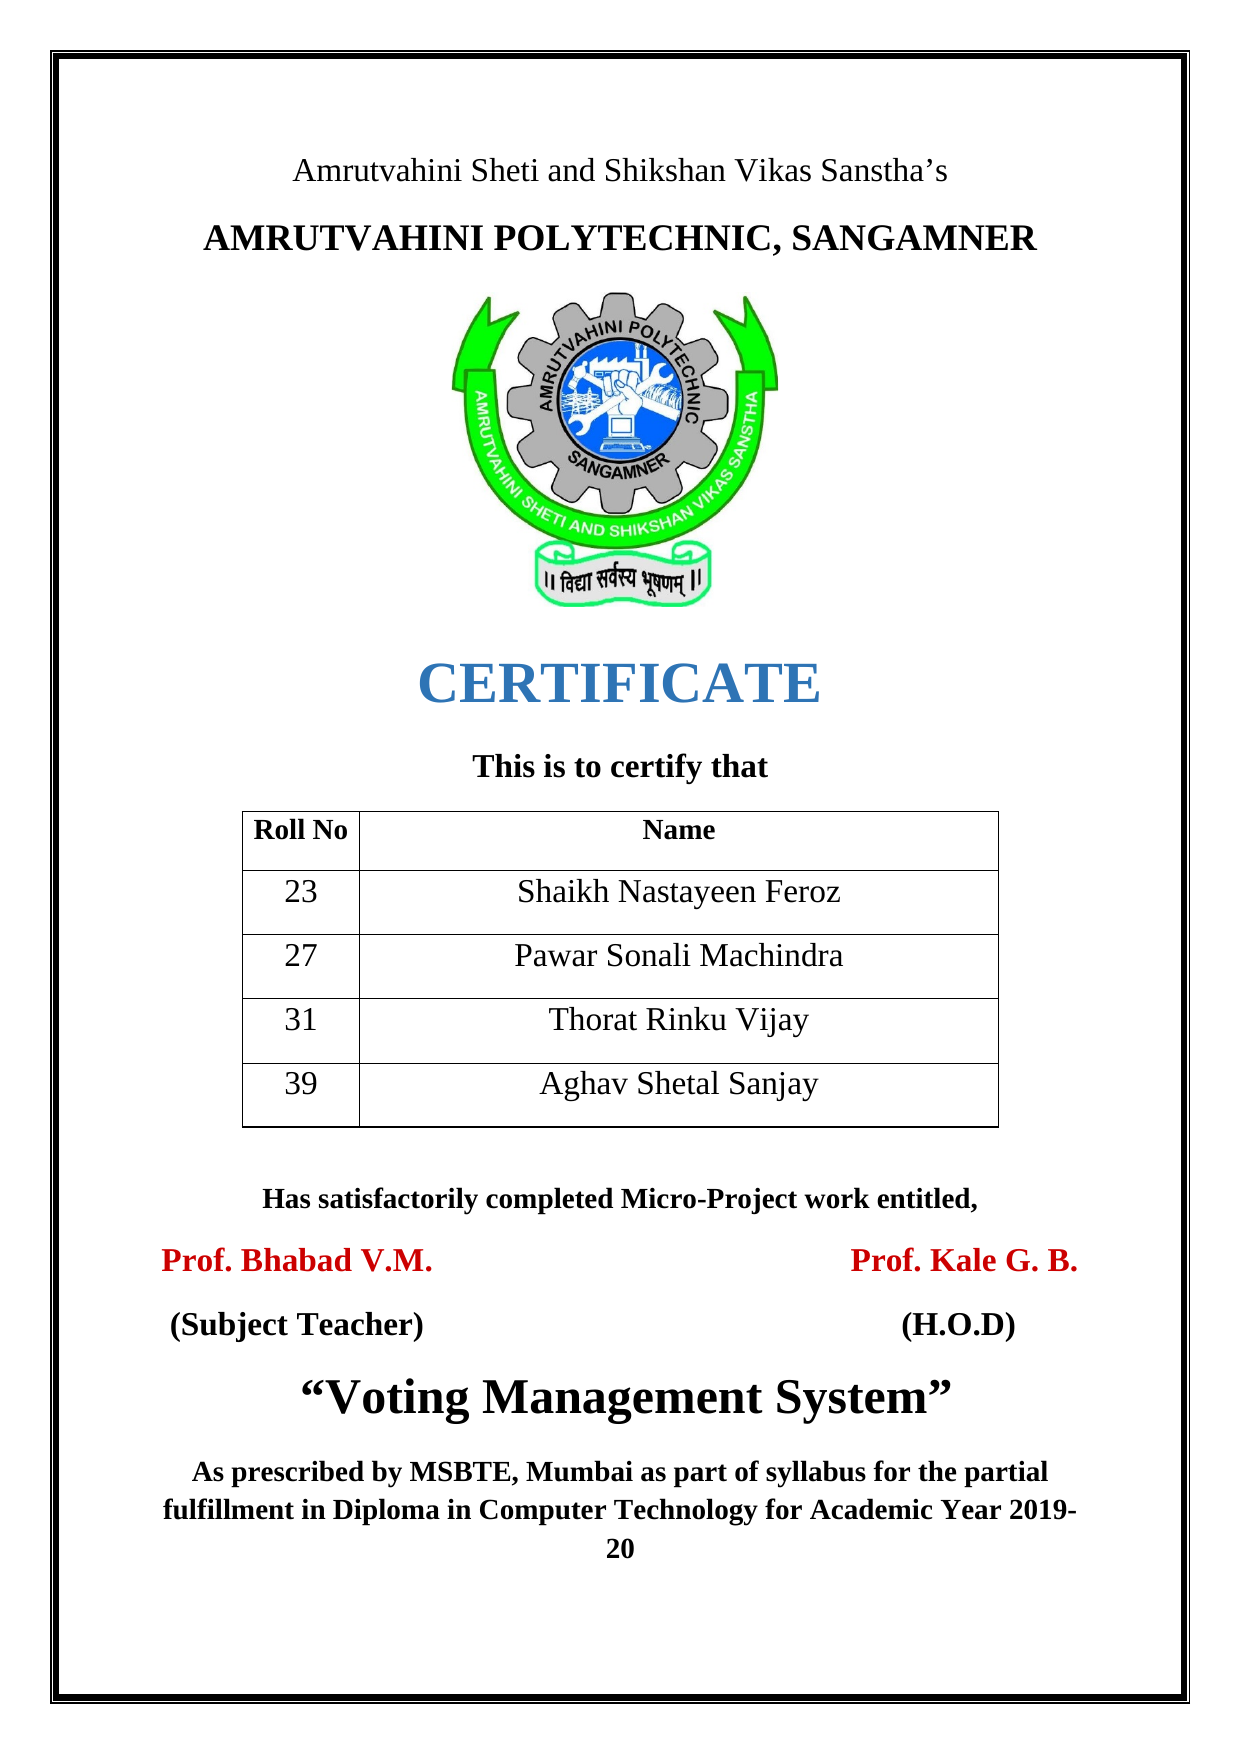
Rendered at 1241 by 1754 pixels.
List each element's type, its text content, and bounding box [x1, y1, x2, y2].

table_cell (Subject Teacher) [150, 1304, 619, 1367]
text CERTIFICATE [150, 537, 1090, 715]
table_cell (H.O.D) [620, 1304, 1089, 1367]
text Has satisfactorily completed Micro-Project work entitled, [150, 1181, 1090, 1215]
text AMRUTVAHINI POLYTECHNIC, SANGAMNER [150, 215, 1090, 258]
table_cell Aghav Shetal Sanjay [360, 1064, 998, 1126]
text Amrutvahini Sheti and Shikshan Vikas Sanstha’s [150, 150, 1090, 188]
picture [451, 292, 779, 607]
text As prescribed by MSBTE, Mumbai as part of syllabus for the partial fulfillment in Diploma in Computer Technology for Academic Year 2019-20 [150, 1454, 1090, 1564]
table_header Prof. Bhabad V.M. [150, 1241, 619, 1304]
table_cell Shaikh Nastayeen Feroz [360, 871, 998, 934]
table_header Roll No [243, 812, 359, 870]
text This is to certify that [150, 746, 1090, 784]
table_cell Thorat Rinku Vijay [360, 999, 998, 1062]
table_cell 39 [243, 1064, 359, 1126]
table_cell 23 [243, 871, 359, 934]
table_header Name [360, 812, 998, 870]
table_cell Pawar Sonali Machindra [360, 935, 998, 998]
table_header Prof. Kale G. B. [620, 1241, 1089, 1304]
text “Voting Management System” [150, 1367, 1090, 1424]
table_cell 31 [243, 999, 359, 1062]
table_cell 27 [243, 935, 359, 998]
